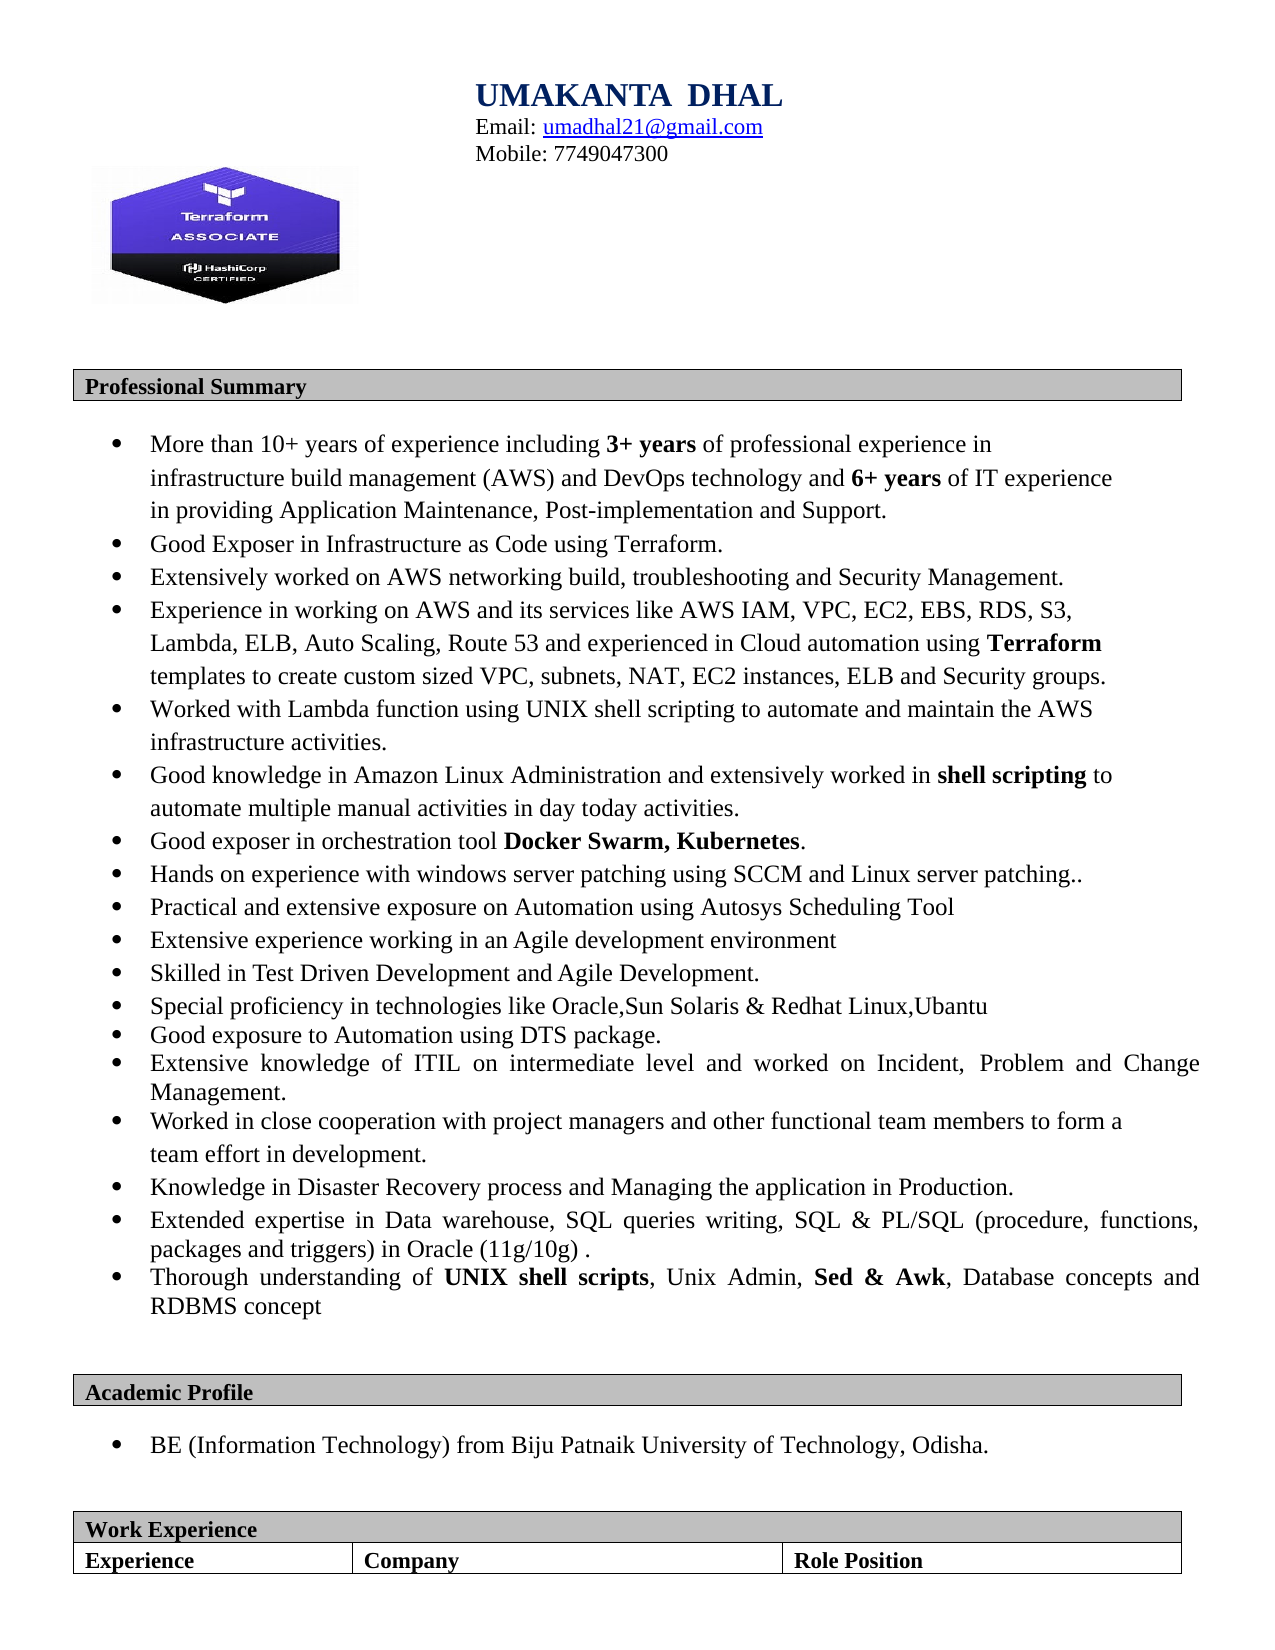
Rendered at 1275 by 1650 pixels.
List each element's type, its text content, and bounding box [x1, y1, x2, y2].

table_cell Role Position [783, 1543, 1181, 1573]
table_header Academic Profile [74, 1375, 1181, 1405]
list Extensive experience working in an Agile development environment [112, 925, 1125, 954]
list Extensive knowledge of ITIL on intermediate level and worked on Incident, Problem and Change Management. [112, 1048, 1200, 1106]
list Good exposure to Automation using DTS package. [112, 1020, 1200, 1048]
list Good Exposer in Infrastructure as Code using Terraform. [112, 529, 1125, 557]
list Special proficiency in technologies like Oracle,Sun Solaris & Redhat Linux,Ubantu [112, 991, 1200, 1020]
list Extended expertise in Data warehouse, SQL queries writing, SQL & PL/SQL (procedure, functions, packages and triggers) in Oracle (11g/10g) . [112, 1205, 1200, 1262]
list BE (Information Technology) from Biju Patnaik University of Technology, Odisha. [112, 1430, 1200, 1459]
picture [91, 166, 359, 304]
list Good exposer in orchestration tool Docker Swarm, Kubernetes. [112, 826, 1125, 854]
text Email: umadhal21@gmail.com [75, 113, 1200, 140]
list More than 10+ years of experience including 3+ years of professional experience in infrastructure build management (AWS) and DevOps technology and 6+ years of IT experience in providing Application Maintenance, Post-implementation and Support. [112, 429, 1125, 524]
list Worked with Lambda function using UNIX shell scripting to automate and maintain the AWS infrastructure activities. [112, 694, 1125, 756]
table_cell Company [353, 1543, 782, 1573]
text UMAKANTA DHAL [75, 75, 1200, 113]
table_header Work Experience [74, 1512, 1181, 1542]
list Skilled in Test Driven Development and Agile Development. [112, 958, 1125, 987]
list Good knowledge in Amazon Linux Administration and extensively worked in shell scripting to automate multiple manual activities in day today activities. [112, 760, 1125, 822]
table_header Professional Summary [74, 370, 1181, 400]
text Mobile: 7749047300 [75, 140, 1200, 166]
list Extensively worked on AWS networking build, troubleshooting and Security Management. [112, 562, 1125, 590]
list Practical and extensive exposure on Automation using Autosys Scheduling Tool [112, 892, 1125, 921]
list Hands on experience with windows server patching using SCCM and Linux server patching.. [112, 859, 1125, 888]
list Knowledge in Disaster Recovery process and Managing the application in Production. [112, 1172, 1125, 1201]
table_cell Experience [74, 1543, 352, 1573]
list Worked in close cooperation with project managers and other functional team members to form a team effort in development. [112, 1106, 1125, 1168]
list Thorough understanding of UNIX shell scripts, Unix Admin, Sed & Awk, Database concepts and RDBMS concept [112, 1262, 1200, 1320]
list Experience in working on AWS and its services like AWS IAM, VPC, EC2, EBS, RDS, S3, Lambda, ELB, Auto Scaling, Route 53 and experienced in Cloud automation using Terraform templates to create custom sized VPC, subnets, NAT, EC2 instances, ELB and Security groups. [112, 595, 1125, 689]
